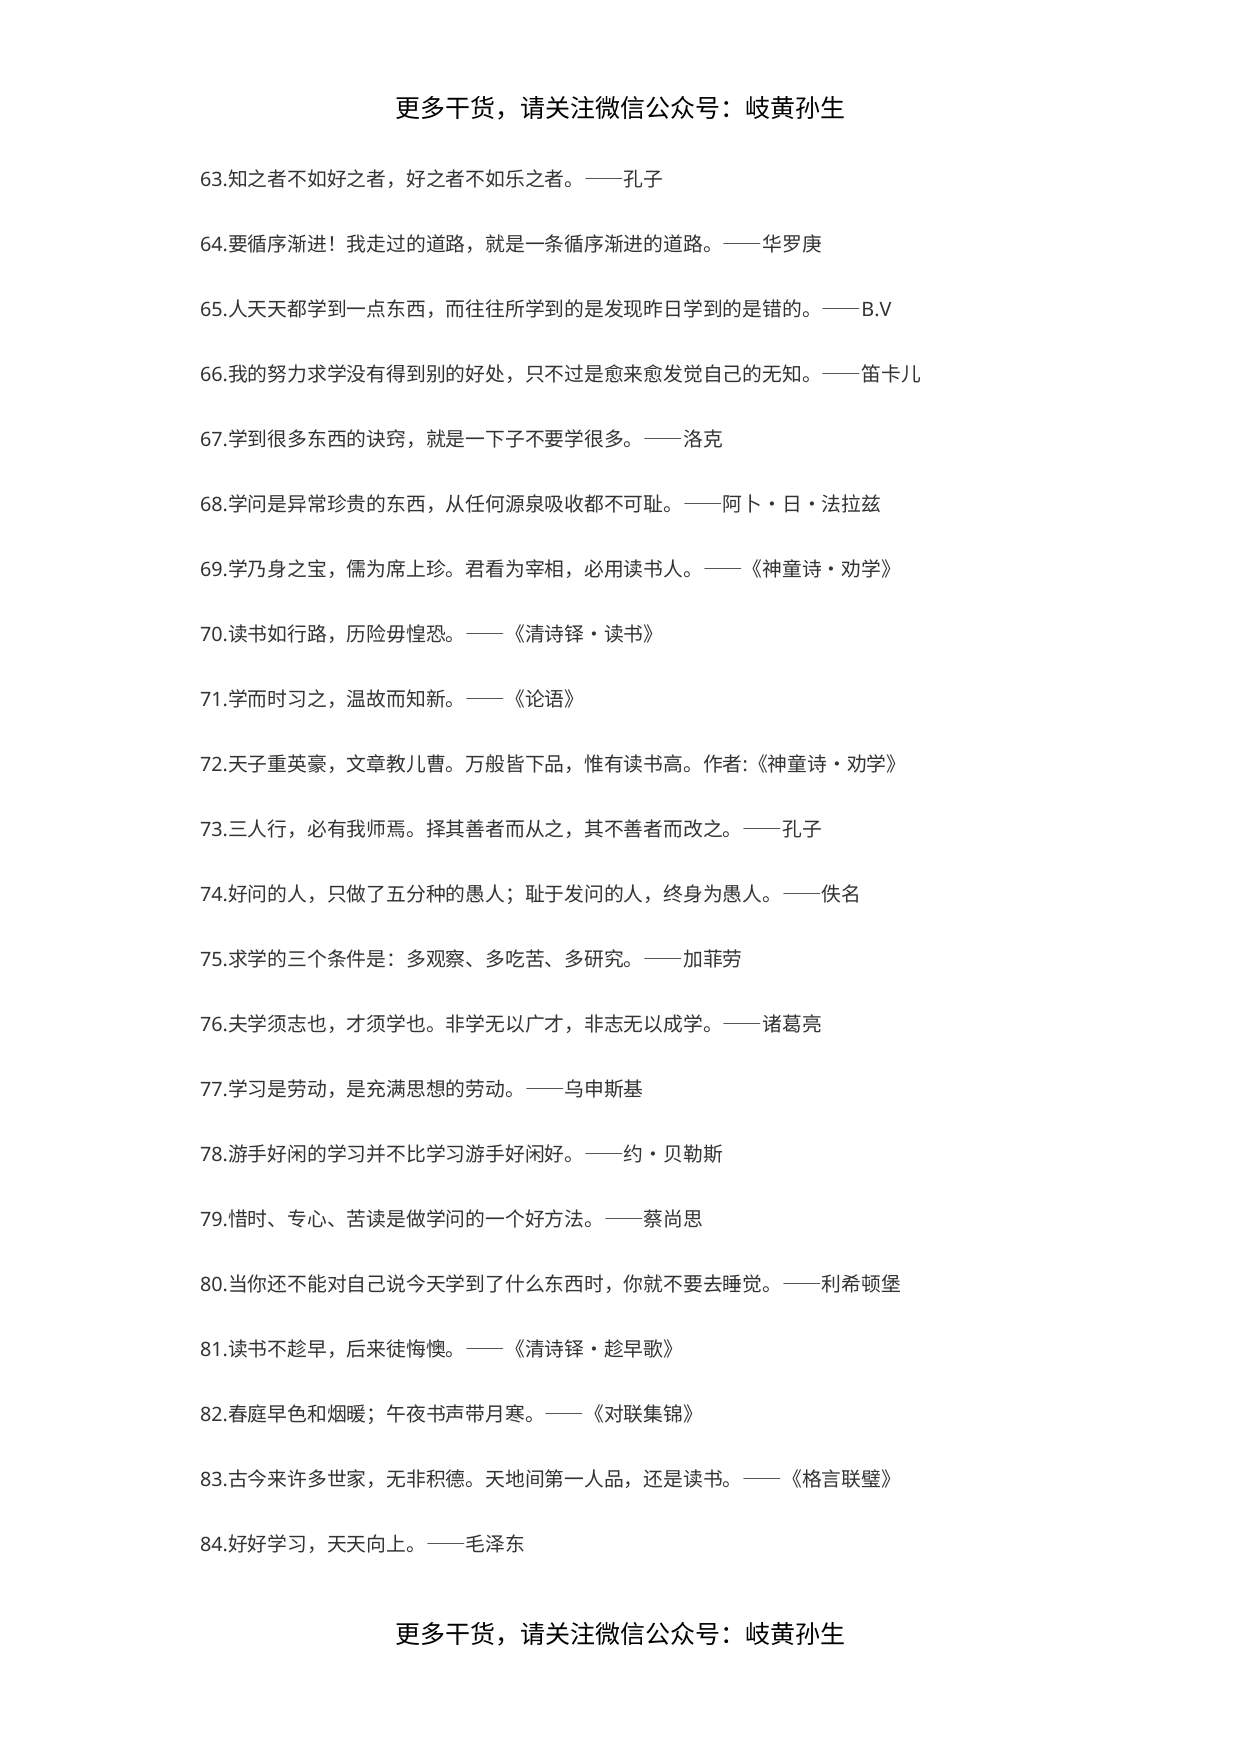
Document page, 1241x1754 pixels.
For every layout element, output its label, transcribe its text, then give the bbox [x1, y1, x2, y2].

text 64.要循序渐进！我走过的道路，就是一条循序渐进的道路。——华罗庚 [200, 227, 1040, 259]
text 82.春庭早色和烟暖；午夜书声带月寒。——《对联集锦》 [200, 1397, 1040, 1429]
text 76.夫学须志也，才须学也。非学无以广才，非志无以成学。——诸葛亮 [200, 1007, 1040, 1039]
text 84.好好学习，天天向上。——毛泽东 [200, 1527, 1040, 1559]
text 81.读书不趁早，后来徒悔懊。——《清诗铎•趁早歌》 [200, 1332, 1040, 1364]
text 68.学问是异常珍贵的东西，从任何源泉吸收都不可耻。——阿卜•日•法拉兹 [200, 487, 1040, 519]
text 75.求学的三个条件是：多观察、多吃苦、多研究。——加菲劳 [200, 942, 1040, 974]
text 83.古今来许多世家，无非积德。天地间第一人品，还是读书。——《格言联璧》 [200, 1462, 1040, 1494]
text 63.知之者不如好之者，好之者不如乐之者。——孔子 [200, 162, 1040, 194]
text 80.当你还不能对自己说今天学到了什么东西时，你就不要去睡觉。——利希顿堡 [200, 1267, 1040, 1299]
text 66.我的努力求学没有得到别的好处，只不过是愈来愈发觉自己的无知。——笛卡儿 [200, 357, 1040, 389]
text 77.学习是劳动，是充满思想的劳动。——乌申斯基 [200, 1072, 1040, 1104]
text 72.天子重英豪，文章教儿曹。万般皆下品，惟有读书高。作者:《神童诗•劝学》 [200, 747, 1040, 779]
text 73.三人行，必有我师焉。择其善者而从之，其不善者而改之。——孔子 [200, 812, 1040, 844]
text 79.惜时、专心、苦读是做学问的一个好方法。——蔡尚思 [200, 1202, 1040, 1234]
text 69.学乃身之宝，儒为席上珍。君看为宰相，必用读书人。——《神童诗•劝学》 [200, 552, 1040, 584]
text 67.学到很多东西的诀窍，就是一下子不要学很多。——洛克 [200, 422, 1040, 454]
text 78.游手好闲的学习并不比学习游手好闲好。——约•贝勒斯 [200, 1137, 1040, 1169]
text 74.好问的人，只做了五分种的愚人；耻于发问的人，终身为愚人。——佚名 [200, 877, 1040, 909]
text 65.人天天都学到一点东西，而往往所学到的是发现昨日学到的是错的。——B.V [200, 292, 1040, 324]
text 70.读书如行路，历险毋惶恐。——《清诗铎•读书》 [200, 617, 1040, 649]
text 71.学而时习之，温故而知新。——《论语》 [200, 682, 1040, 714]
